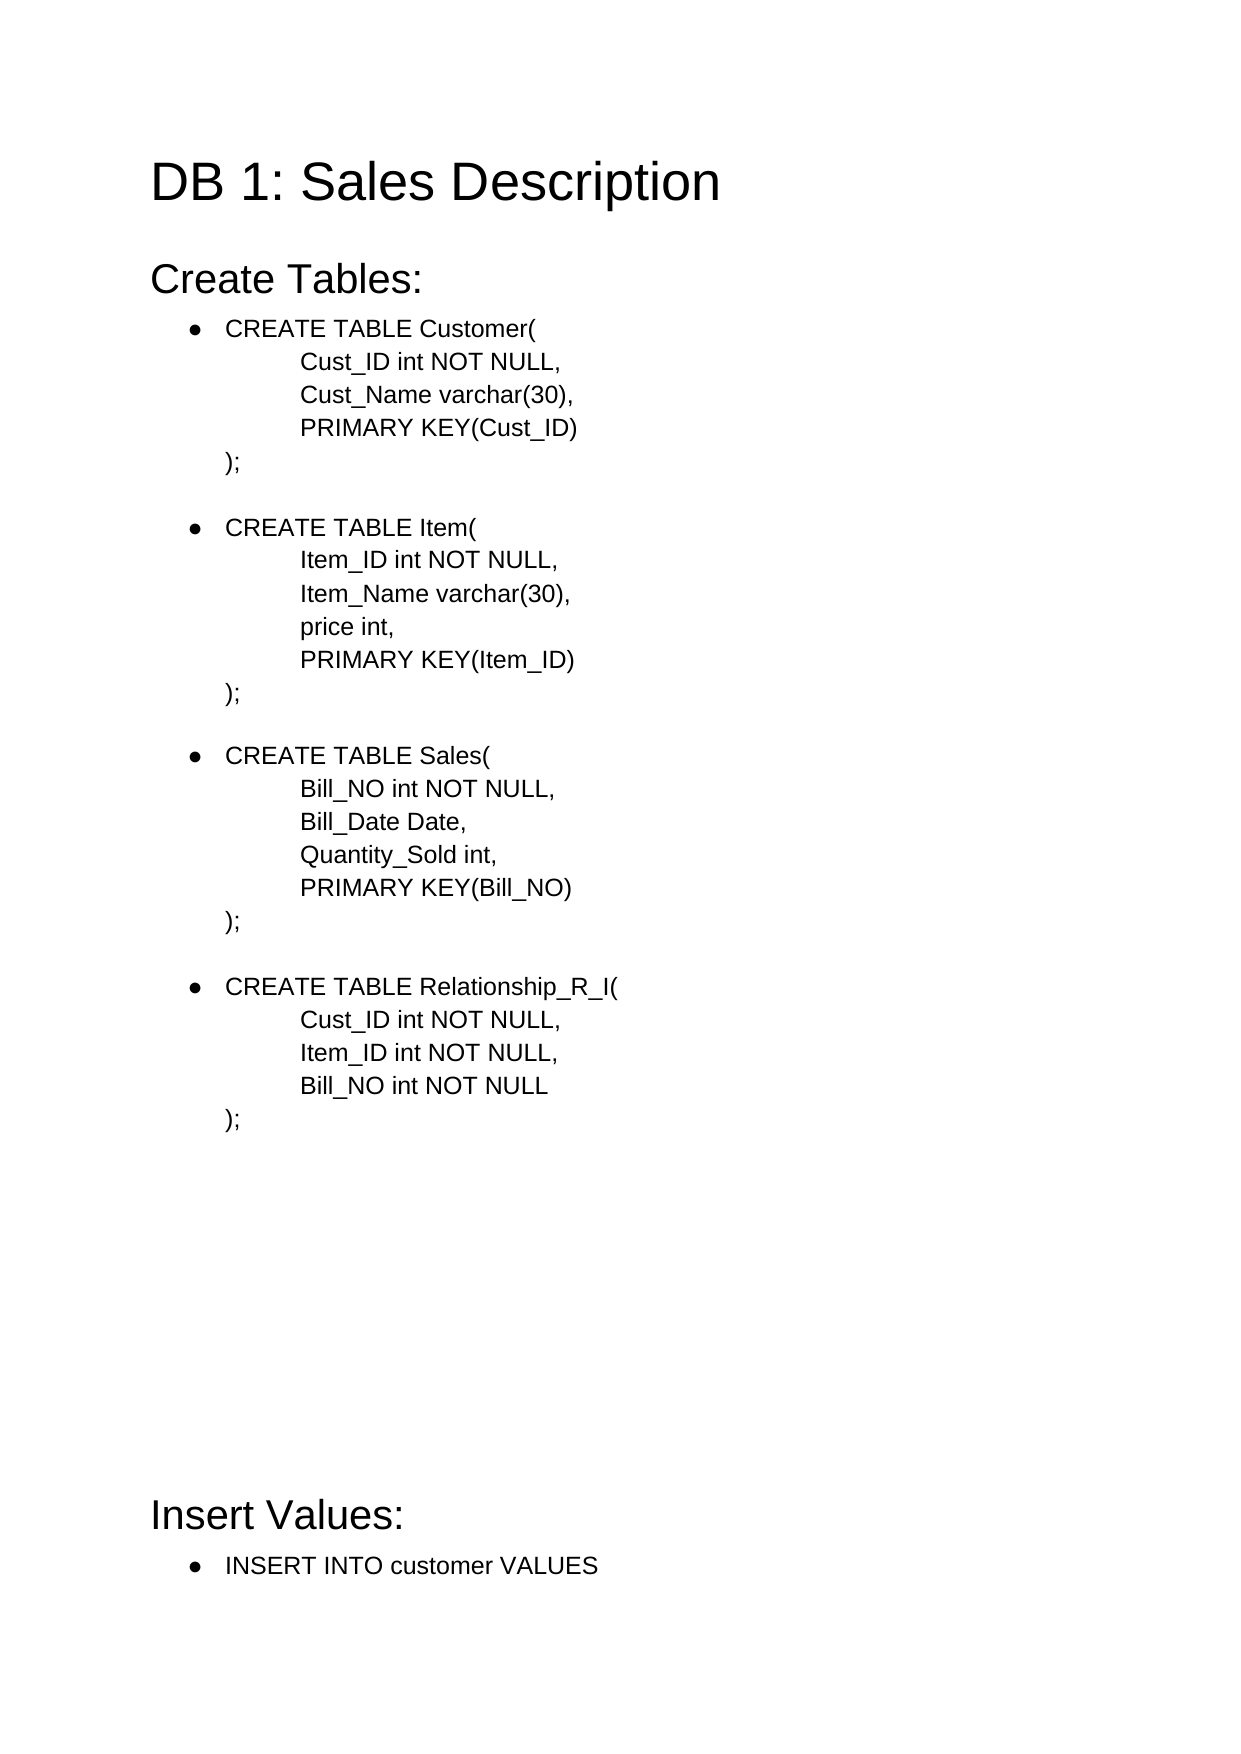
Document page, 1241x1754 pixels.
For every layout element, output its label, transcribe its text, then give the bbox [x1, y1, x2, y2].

text Cust_ID int NOT NULL, [150, 347, 1090, 376]
text ); [150, 678, 1090, 706]
text Item_ID int NOT NULL, [150, 1038, 1090, 1067]
list CREATE TABLE Item( [187, 512, 1090, 541]
text Cust_Name varchar(30), [150, 380, 1090, 409]
text Bill_NO int NOT NULL [150, 1071, 1090, 1100]
text ); [150, 1104, 1090, 1133]
list CREATE TABLE Sales( [187, 741, 1090, 769]
list CREATE TABLE Customer( [187, 314, 1090, 343]
text PRIMARY KEY(Cust_ID) [150, 413, 1090, 442]
list CREATE TABLE Relationship_R_I( [187, 972, 1090, 1001]
subtitle Insert Values: [150, 1490, 1090, 1538]
text Item_ID int NOT NULL, [150, 546, 1090, 574]
title DB 1: Sales Description [150, 150, 1090, 212]
subtitle Create Tables: [150, 254, 1090, 302]
text price int, [150, 612, 1090, 640]
text ); [150, 446, 1090, 475]
text Item_Name varchar(30), [150, 578, 1090, 607]
list INSERT INTO customer VALUES [187, 1551, 1090, 1579]
text Quantity_Sold int, [150, 840, 1090, 869]
text ); [150, 906, 1090, 935]
text PRIMARY KEY(Bill_NO) [150, 873, 1090, 902]
text Bill_Date Date, [150, 807, 1090, 836]
text Bill_NO int NOT NULL, [150, 774, 1090, 803]
text Cust_ID int NOT NULL, [150, 1005, 1090, 1034]
text PRIMARY KEY(Item_ID) [150, 644, 1090, 673]
